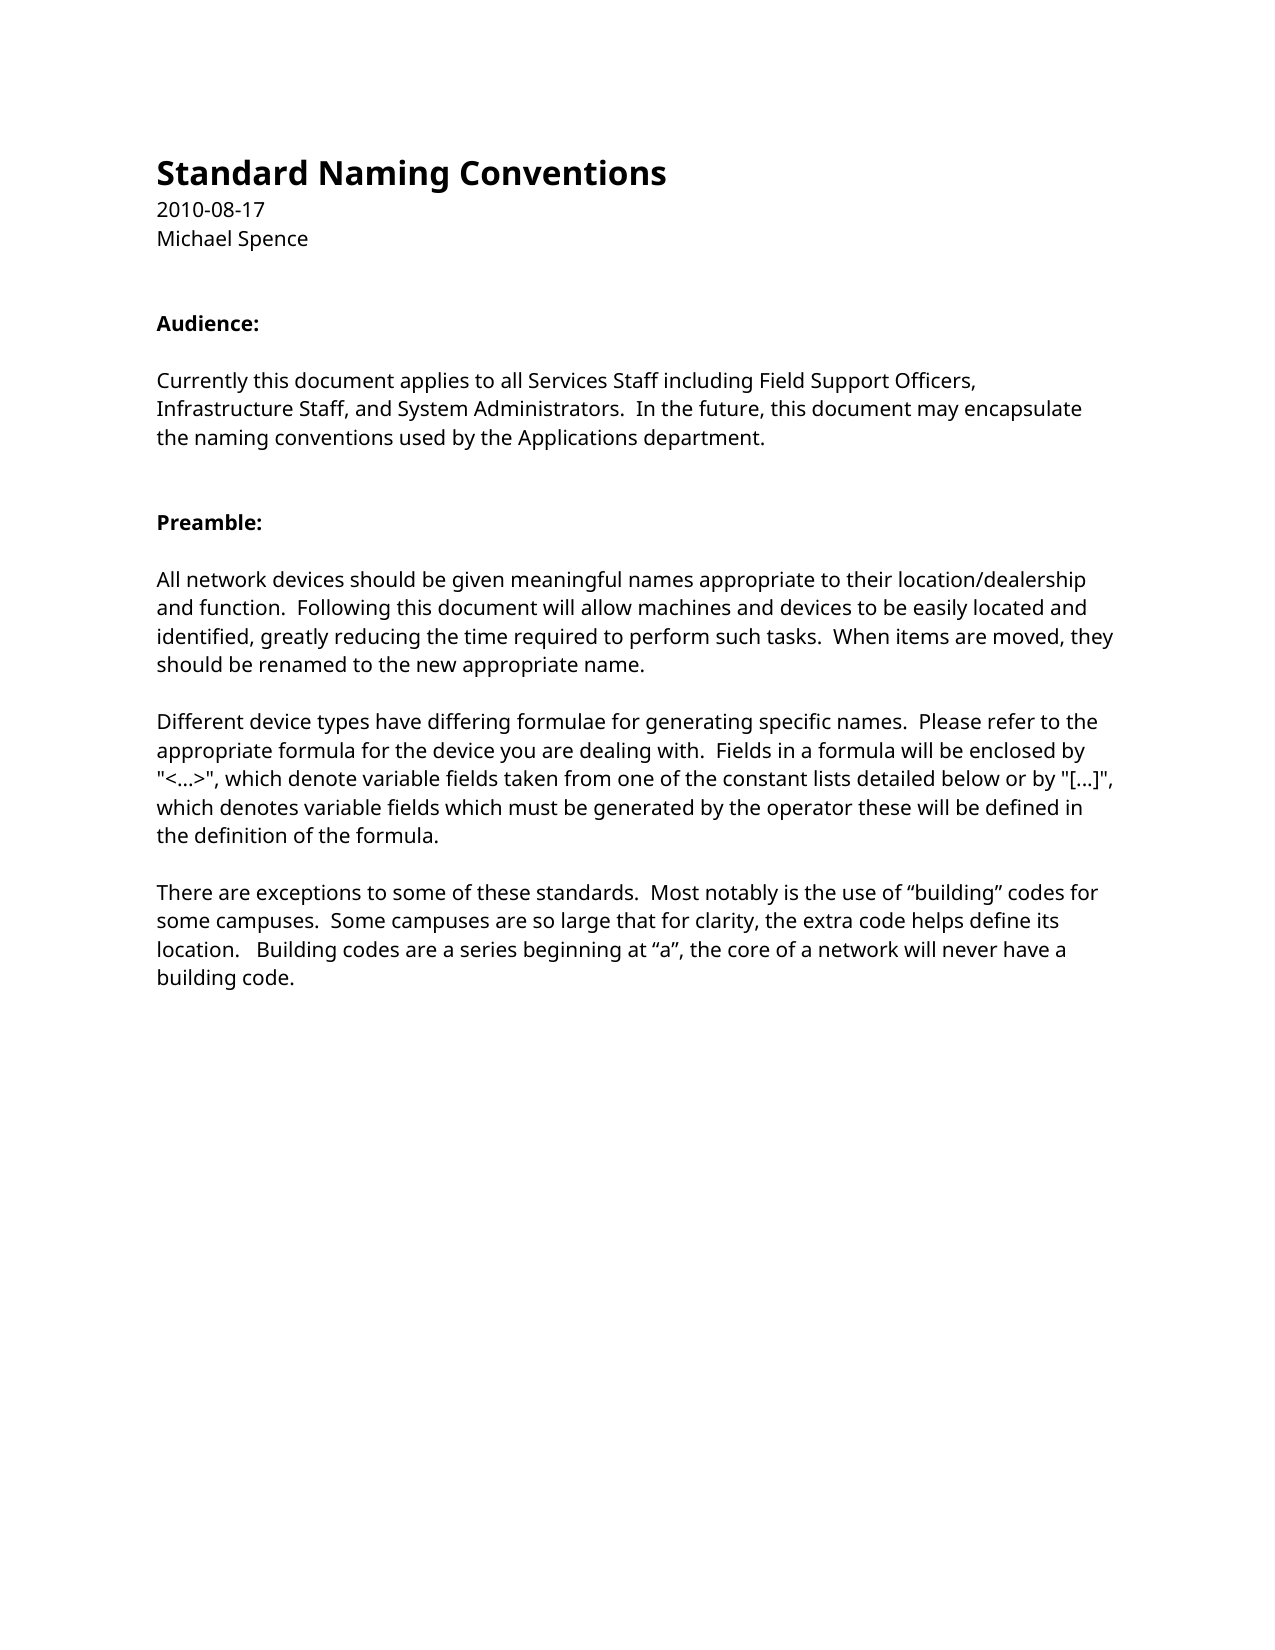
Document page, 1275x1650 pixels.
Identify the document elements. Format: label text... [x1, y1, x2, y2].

text All network devices should be given meaningful names appropriate to their location/dealership and function. Following this document will allow machines and devices to be easily located and identified, greatly reducing the time required to perform such tasks. When items are moved, they should be renamed to the new appropriate name. [156, 565, 1118, 679]
text Preamble: [156, 508, 1118, 537]
text 2010-08-17 [156, 195, 1118, 224]
text Michael Spence [156, 224, 1118, 252]
text Currently this document applies to all Services Staff including Field Support Officers, Infrastructure Staff, and System Administrators. In the future, this document may encapsulate the naming conventions used by the Applications department. [156, 366, 1118, 451]
text Different device types have differing formulae for generating specific names. Please refer to the appropriate formula for the device you are dealing with. Fields in a formula will be enclosed by "<...>", which denote variable fields taken from one of the constant lists detailed below or by "[...]", which denotes variable fields which must be generated by the operator these will be defined in the definition of the formula. [156, 707, 1118, 849]
text Standard Naming Conventions [156, 150, 1118, 195]
text There are exceptions to some of these standards. Most notably is the use of “building” codes for some campuses. Some campuses are so large that for clarity, the extra code helps define its location. Building codes are a series beginning at “a”, the core of a network will never have a building code. [156, 878, 1118, 992]
text Audience: [156, 309, 1118, 338]
